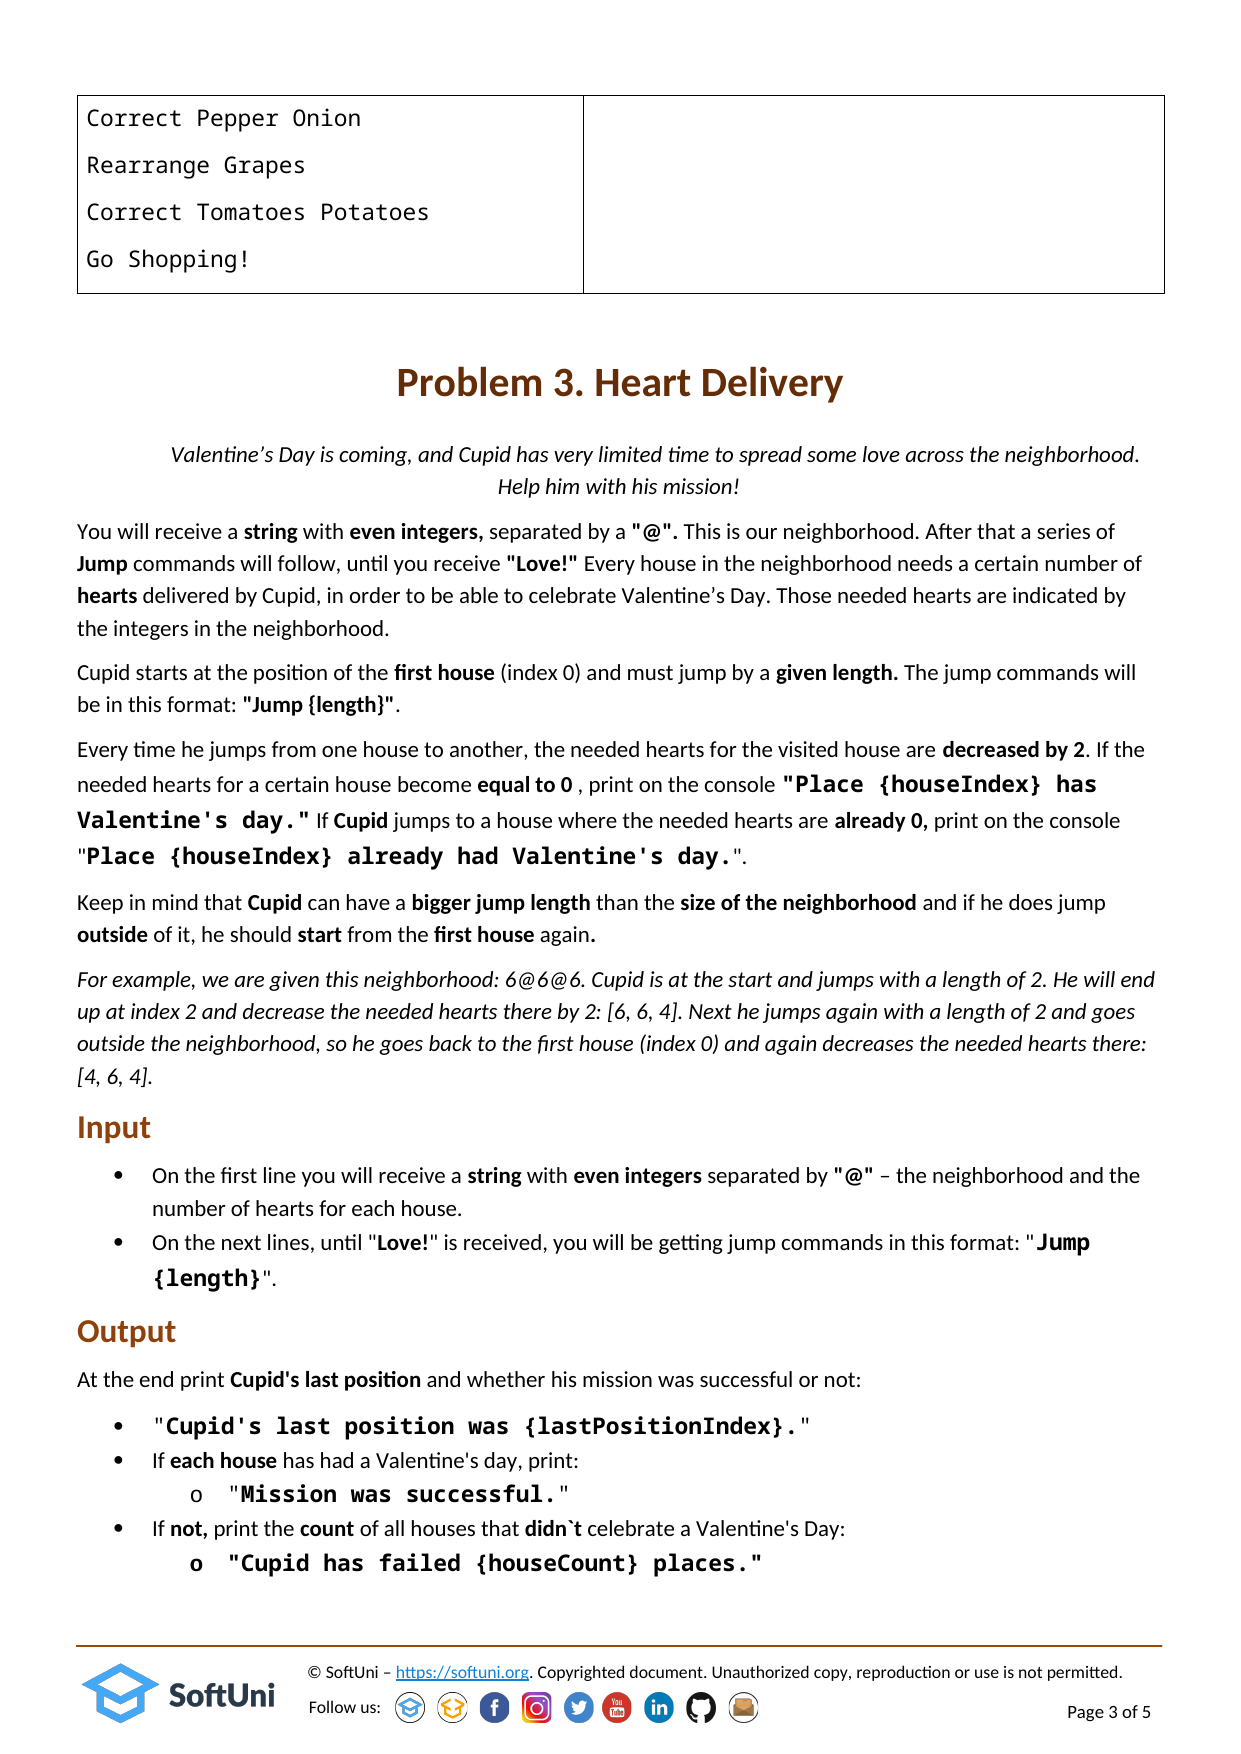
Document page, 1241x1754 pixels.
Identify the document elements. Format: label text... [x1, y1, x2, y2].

list If not, print the count of all houses that didn`t celebrate a Valentine's Day: [114, 1514, 1163, 1542]
picture [644, 1714, 653, 1723]
text At the end print Cupid's last position and whether his mission was successful or not: [77, 1365, 1163, 1393]
list "Cupid has failed {houseCount} places." [189, 1546, 1163, 1578]
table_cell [584, 96, 1164, 293]
subtitle Input [77, 1106, 1163, 1147]
text Cupid starts at the position of the first house (index 0) and must jump by a given length. The jump commands will be in this format: "Jump {length}". [77, 658, 1163, 719]
picture [479, 1692, 510, 1723]
text Keep in mind that Cupid can have a bigger jump length than the size of the neighborhood and if he does jump outside of it, he should start from the first house again. [77, 888, 1163, 948]
picture [395, 1692, 425, 1723]
picture [644, 1692, 653, 1701]
picture [564, 1692, 594, 1723]
list If each house has had a Valentine's day, print: [114, 1446, 1163, 1474]
text For example, we are given this neighborhood: 6@6@6. Cupid is at the start and jumps with a length of 2. He will end up at index 2 and decrease the needed hearts there by 2: [6, 6, 4]. Next he jumps again with a length of 2 and goes outside the neighborhood, so he goes back to the first house (index 0) and again decreases the needed hearts there: [4, 6, 4]. [77, 965, 1163, 1090]
list On the first line you will receive a string with even integers separated by "@" – the neighborhood and the number of hearts for each house. [114, 1162, 1163, 1222]
text Every time he jumps from one house to another, the needed hearts for the visited house are decreased by 2. If the needed hearts for a certain house become equal to 0 , print on the console "Place {houseIndex} has Valentine's day." If Cupid jumps to a house where the needed hearts are already 0, print on the console "Place {houseIndex} already had Valentine's day.". [77, 735, 1163, 871]
picture [75, 1658, 281, 1729]
picture [686, 1692, 716, 1723]
picture [665, 1714, 674, 1723]
picture [728, 1692, 759, 1723]
list "Cupid's last position was {lastPositionIndex}." [114, 1410, 1163, 1441]
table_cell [78, 96, 583, 293]
picture [658, 1705, 667, 1714]
list On the next lines, until "Love!" is received, you will be getting jump commands in this format: "Jump {length}". [114, 1226, 1163, 1293]
text Valentine’s Day is coming, and Cupid has very limited time to spread some love across the neighborhood. Help him with his mission! [77, 440, 1163, 501]
subtitle Problem 3. Heart Delivery [77, 356, 1163, 407]
text You will receive a string with even integers, separated by a "@". This is our neighborhood. After that a series of Jump commands will follow, until you receive "Love!" Every house in the neighborhood needs a certain number of hearts delivered by Cupid, in order to be able to celebrate Valentine’s Day. Those needed hearts are indicated by the integers in the neighborhood. [77, 517, 1163, 642]
picture [602, 1692, 632, 1723]
subtitle Output [77, 1310, 1163, 1351]
list "Mission was successful." [189, 1478, 1163, 1509]
picture [522, 1692, 552, 1723]
picture [665, 1692, 674, 1701]
picture [437, 1692, 468, 1723]
